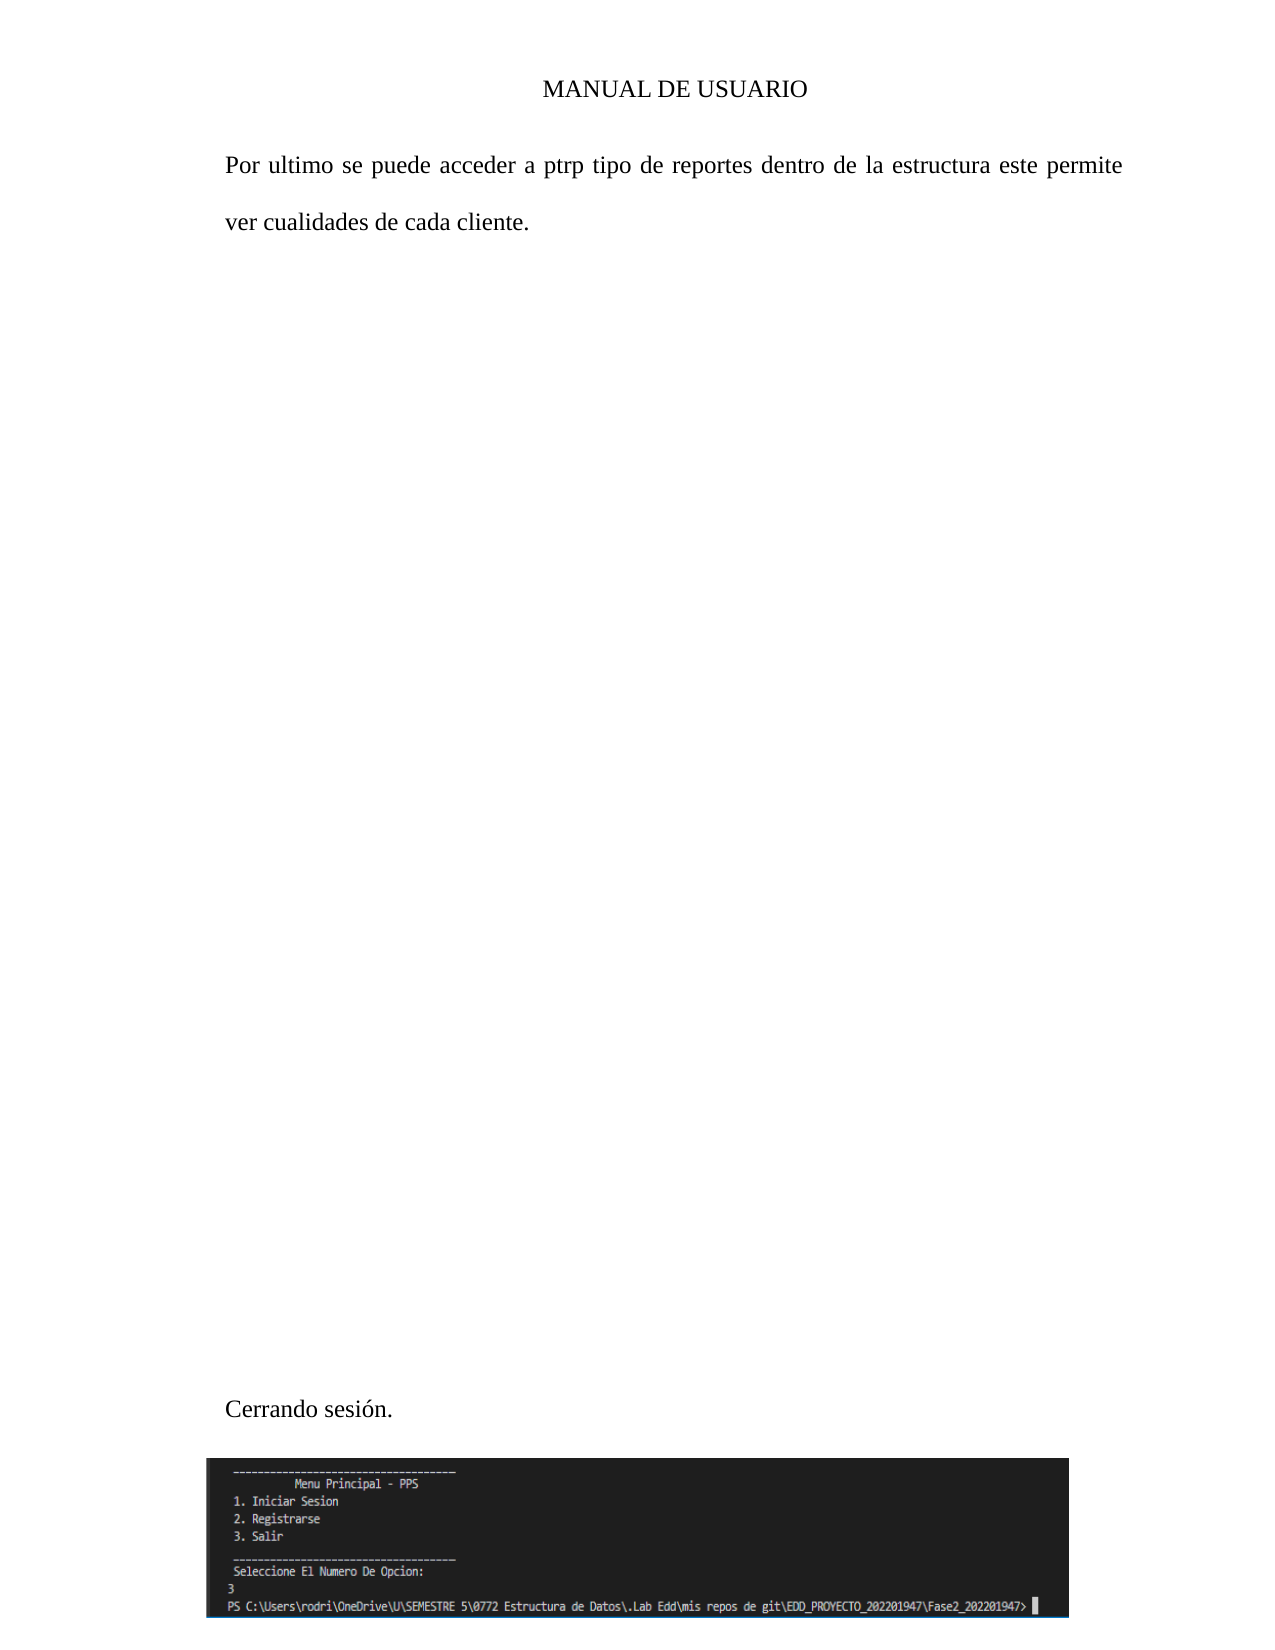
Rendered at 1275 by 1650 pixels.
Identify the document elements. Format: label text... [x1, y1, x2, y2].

text Por ultimo se puede acceder a ptrp tipo de reportes dentro de la estructura este permite ver cualidades de cada cliente. [225, 150, 1125, 236]
picture [206, 1458, 1069, 1618]
text Cerrando sesión. [225, 1394, 1125, 1423]
